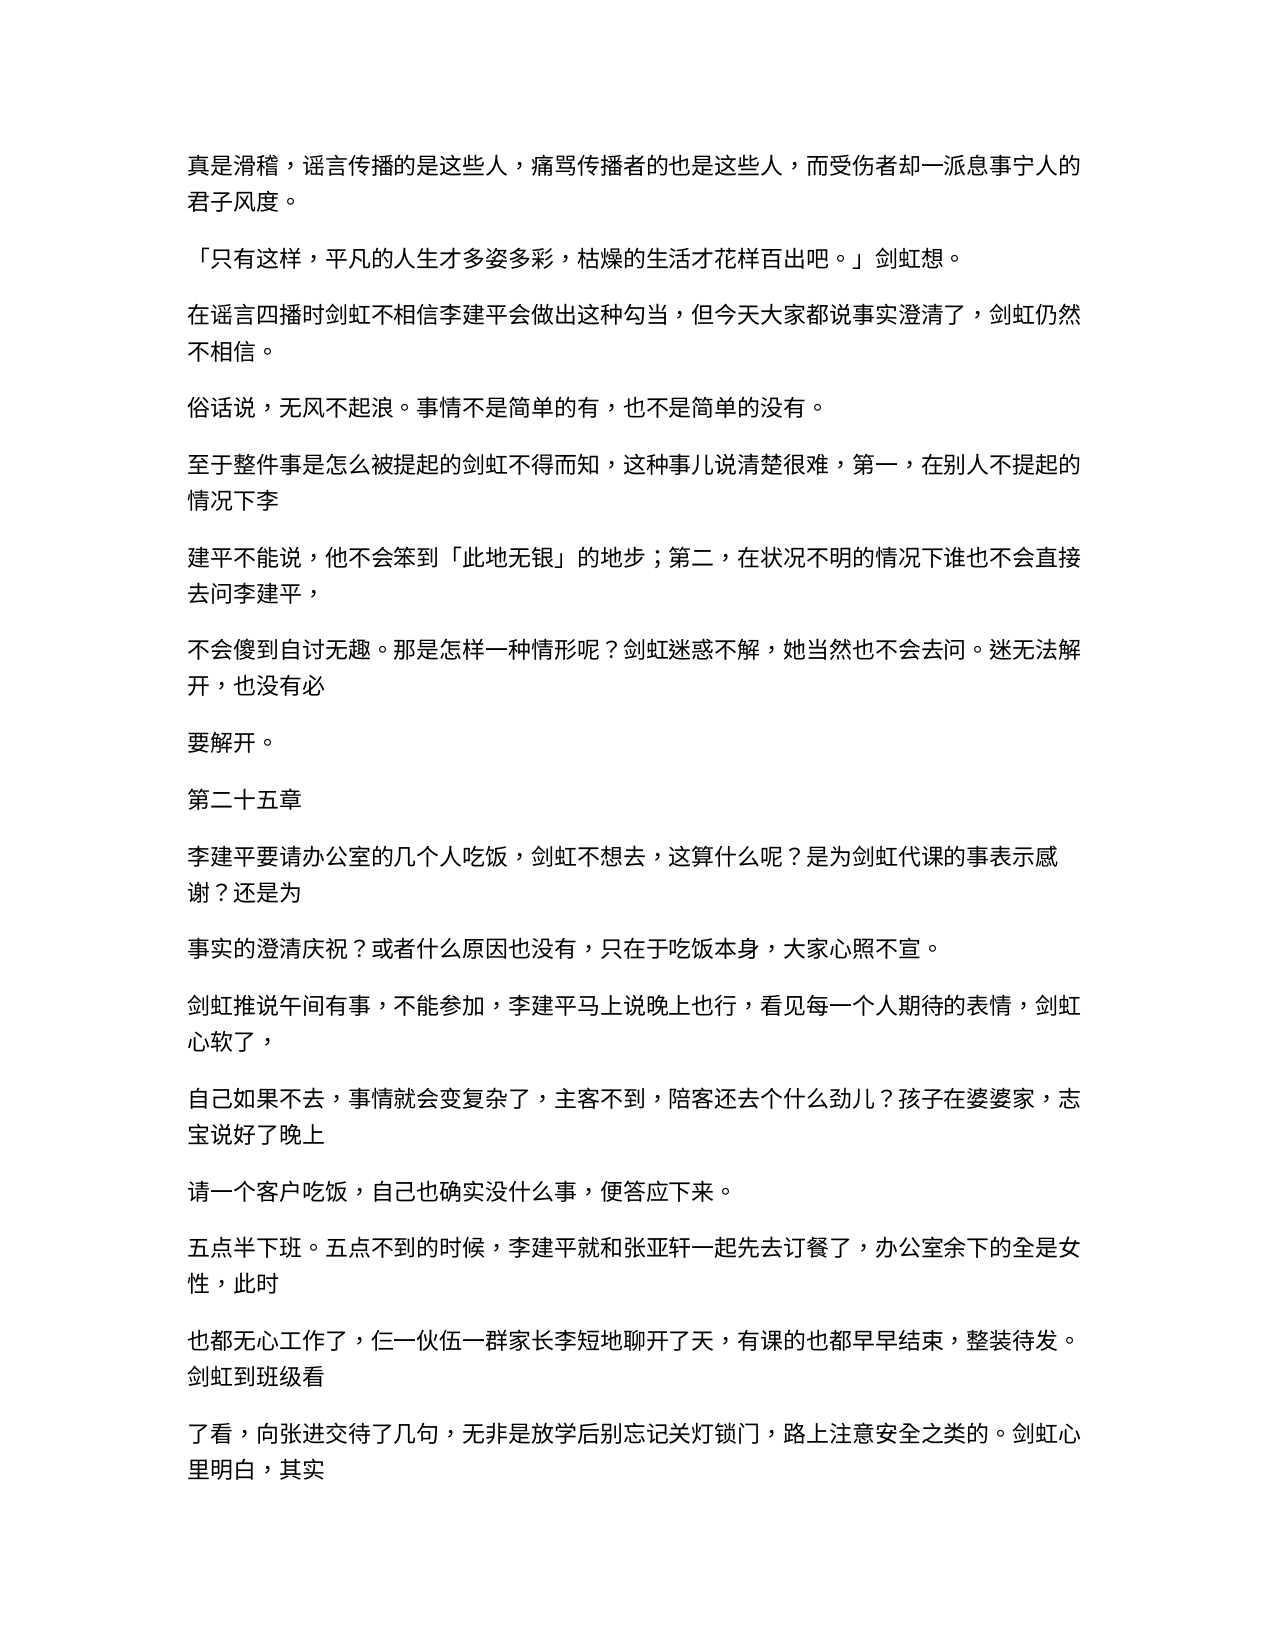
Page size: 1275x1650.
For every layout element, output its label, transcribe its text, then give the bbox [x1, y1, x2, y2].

text 请一个客户吃饭，自己也确实没什么事，便答应下来。 [187, 1176, 1087, 1207]
text 真是滑稽，谣言传播的是这些人，痛骂传播者的也是这些人，而受伤者却一派息事宁人的君子风度。 [187, 150, 1087, 217]
text 五点半下班。五点不到的时候，李建平就和张亚轩一起先去订餐了，办公室余下的全是女性，此时 [187, 1232, 1087, 1299]
text 第二十五章 [187, 784, 1087, 815]
text 也都无心工作了，仨一伙伍一群家长李短地聊开了天，有课的也都早早结束，整装待发。剑虹到班级看 [187, 1325, 1087, 1392]
text 李建平要请办公室的几个人吃饭，剑虹不想去，这算什么呢？是为剑虹代课的事表示感谢？还是为 [187, 841, 1087, 908]
text 了看，向张进交待了几句，无非是放学后别忘记关灯锁门，路上注意安全之类的。剑虹心里明白，其实 [187, 1418, 1087, 1485]
text 建平不能说，他不会笨到「此地无银」的地步；第二，在状况不明的情况下谁也不会直接去问李建平， [187, 542, 1087, 609]
text 自己如果不去，事情就会变复杂了，主客不到，陪客还去个什么劲儿？孩子在婆婆家，志宝说好了晚上 [187, 1083, 1087, 1150]
text 在谣言四播时剑虹不相信李建平会做出这种勾当，但今天大家都说事实澄清了，剑虹仍然不相信。 [187, 299, 1087, 367]
text 「只有这样，平凡的人生才多姿多彩，枯燥的生活才花样百出吧。」剑虹想。 [187, 243, 1087, 274]
text 不会傻到自讨无趣。那是怎样一种情形呢？剑虹迷惑不解，她当然也不会去问。迷无法解开，也没有必 [187, 634, 1087, 702]
text 事实的澄清庆祝？或者什么原因也没有，只在于吃饭本身，大家心照不宣。 [187, 933, 1087, 964]
text 俗话说，无风不起浪。事情不是简单的有，也不是简单的没有。 [187, 392, 1087, 423]
text 剑虹推说午间有事，不能参加，李建平马上说晚上也行，看见每一个人期待的表情，剑虹心软了， [187, 990, 1087, 1057]
text 要解开。 [187, 727, 1087, 758]
text 至于整件事是怎么被提起的剑虹不得而知，这种事儿说清楚很难，第一，在别人不提起的情况下李 [187, 449, 1087, 516]
